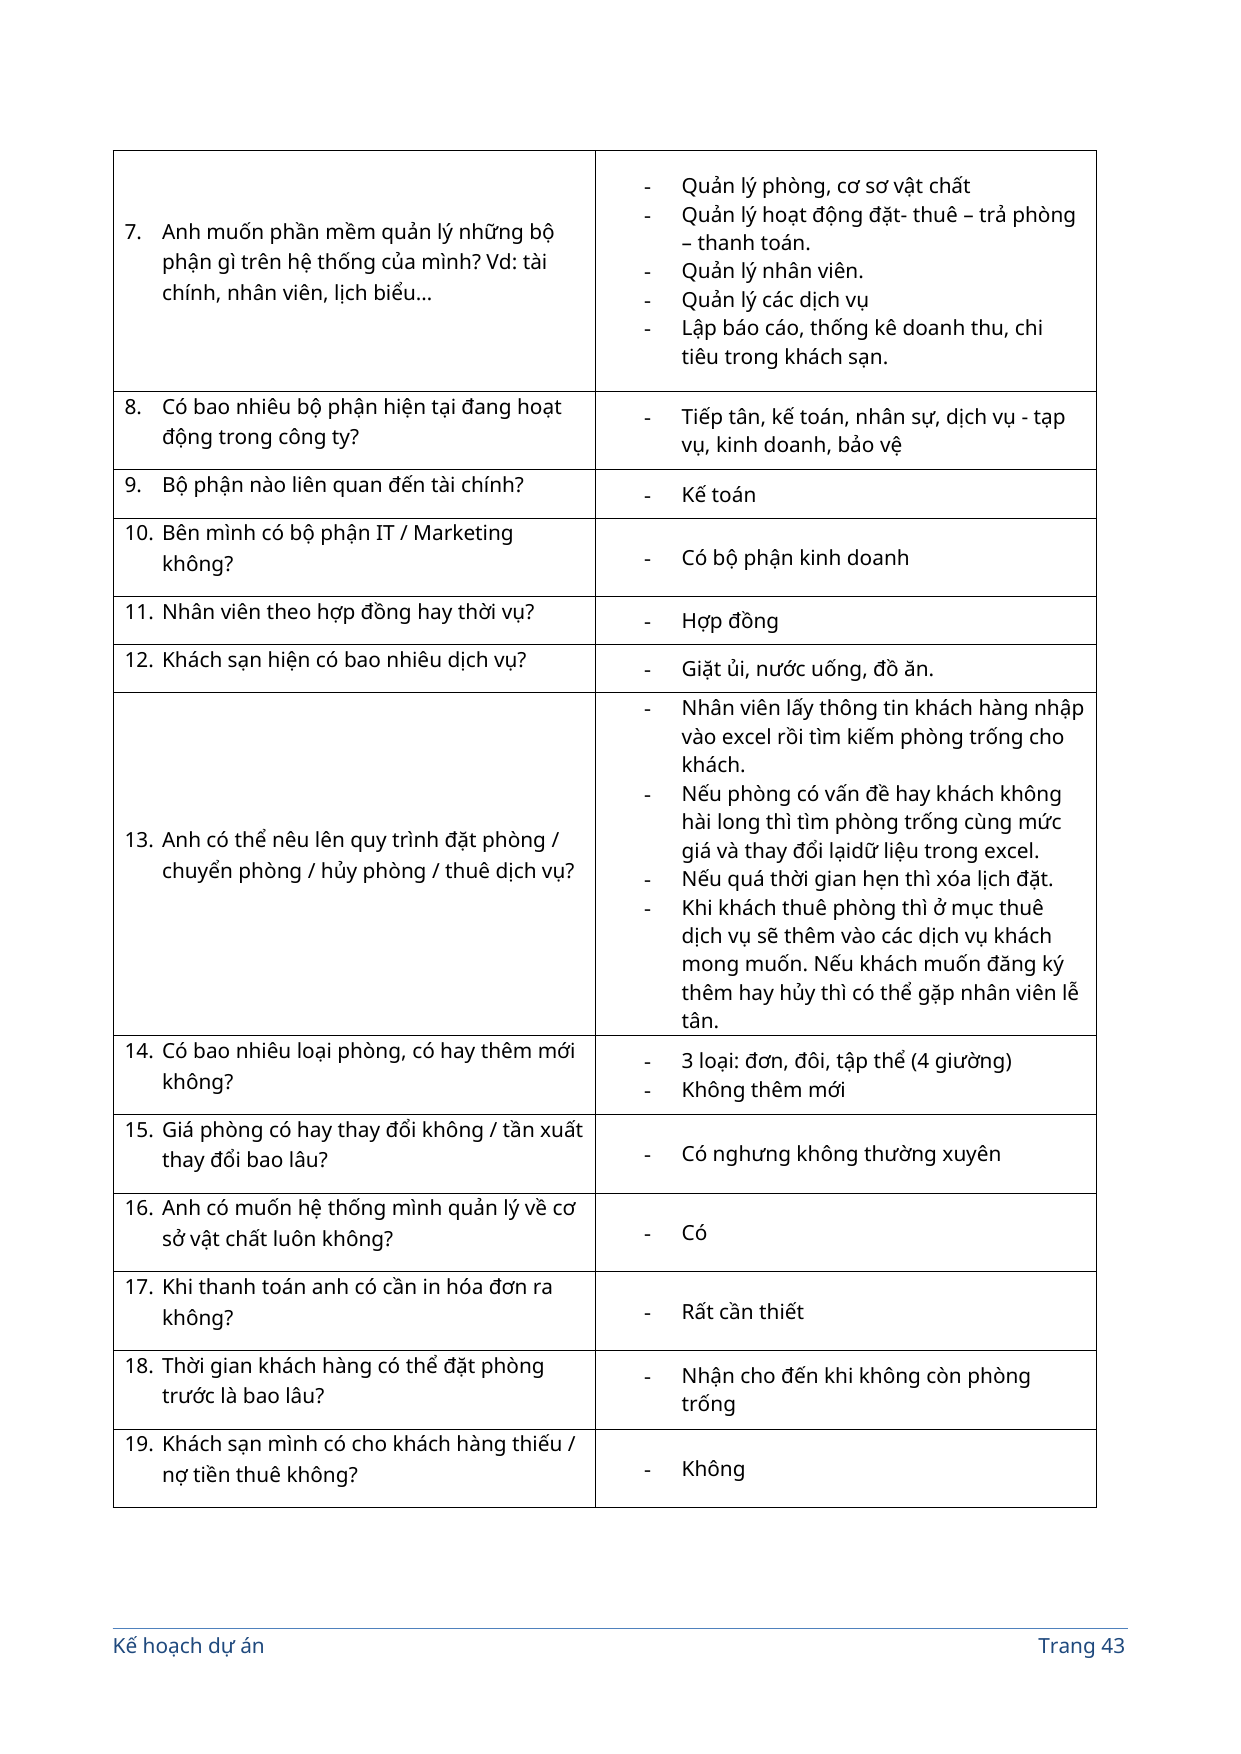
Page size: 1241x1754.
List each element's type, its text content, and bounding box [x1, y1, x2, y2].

table_cell Có bộ phận kinh doanh [596, 519, 1096, 596]
table_cell Nhân viên theo hợp đồng hay thời vụ? [114, 597, 595, 644]
table_cell Quản lý phòng, cơ sơ vật chất Quản lý hoạt động đặt- thuê – trả phòng – thanh toán. Quản lý nhân viên. Quản lý các dịch vụ Lập báo cáo, thống kê doanh thu, chi tiêu trong khách sạn. [596, 151, 1096, 391]
table_cell Khách sạn hiện có bao nhiêu dịch vụ? [114, 645, 595, 692]
table_cell Anh có thể nêu lên quy trình đặt phòng / chuyển phòng / hủy phòng / thuê dịch vụ? [114, 693, 595, 1035]
table_cell Kế toán [596, 470, 1096, 517]
table_cell Nhân viên lấy thông tin khách hàng nhập vào excel rồi tìm kiếm phòng trống cho khách. Nếu phòng có vấn đề hay khách không hài long thì tìm phòng trống cùng mức giá và thay đổi lạidữ liệu trong excel. Nếu quá thời gian hẹn thì xóa lịch đặt. Khi khách thuê phòng thì ở mục thuê dịch vụ sẽ thêm vào các dịch vụ khách mong muốn. Nếu khách muốn đăng ký thêm hay hủy thì có thể gặp nhân viên lễ tân. [596, 693, 1096, 1035]
table_cell Hợp đồng [596, 597, 1096, 644]
table_cell Thời gian khách hàng có thể đặt phòng trước là bao lâu? [114, 1351, 595, 1428]
table_cell Có bao nhiêu bộ phận hiện tại đang hoạt động trong công ty? [114, 392, 595, 469]
table_cell Không [596, 1430, 1096, 1507]
table_cell Bộ phận nào liên quan đến tài chính? [114, 470, 595, 517]
table_cell Bên mình có bộ phận IT / Marketing không? [114, 519, 595, 596]
table_cell Anh có muốn hệ thống mình quản lý về cơ sở vật chất luôn không? [114, 1194, 595, 1271]
table_cell Giá phòng có hay thay đổi không / tần xuất thay đổi bao lâu? [114, 1115, 595, 1192]
table_cell Rất cần thiết [596, 1272, 1096, 1350]
table_cell Anh muốn phần mềm quản lý những bộ phận gì trên hệ thống của mình? Vd: tài chính, nhân viên, lịch biểu… [114, 151, 595, 391]
table_cell Có nghưng không thường xuyên [596, 1115, 1096, 1192]
table_cell Khách sạn mình có cho khách hàng thiếu / nợ tiền thuê không? [114, 1430, 595, 1507]
table_cell 3 loại: đơn, đôi, tập thể (4 giường) Không thêm mới [596, 1036, 1096, 1114]
table_cell Nhận cho đến khi không còn phòng trống [596, 1351, 1096, 1428]
table_cell Khi thanh toán anh có cần in hóa đơn ra không? [114, 1272, 595, 1350]
table_cell Có bao nhiêu loại phòng, có hay thêm mới không? [114, 1036, 595, 1114]
table_cell Giặt ủi, nước uống, đồ ăn. [596, 645, 1096, 692]
table_cell Tiếp tân, kế toán, nhân sự, dịch vụ - tạp vụ, kinh doanh, bảo vệ [596, 392, 1096, 469]
table_cell Có [596, 1194, 1096, 1271]
